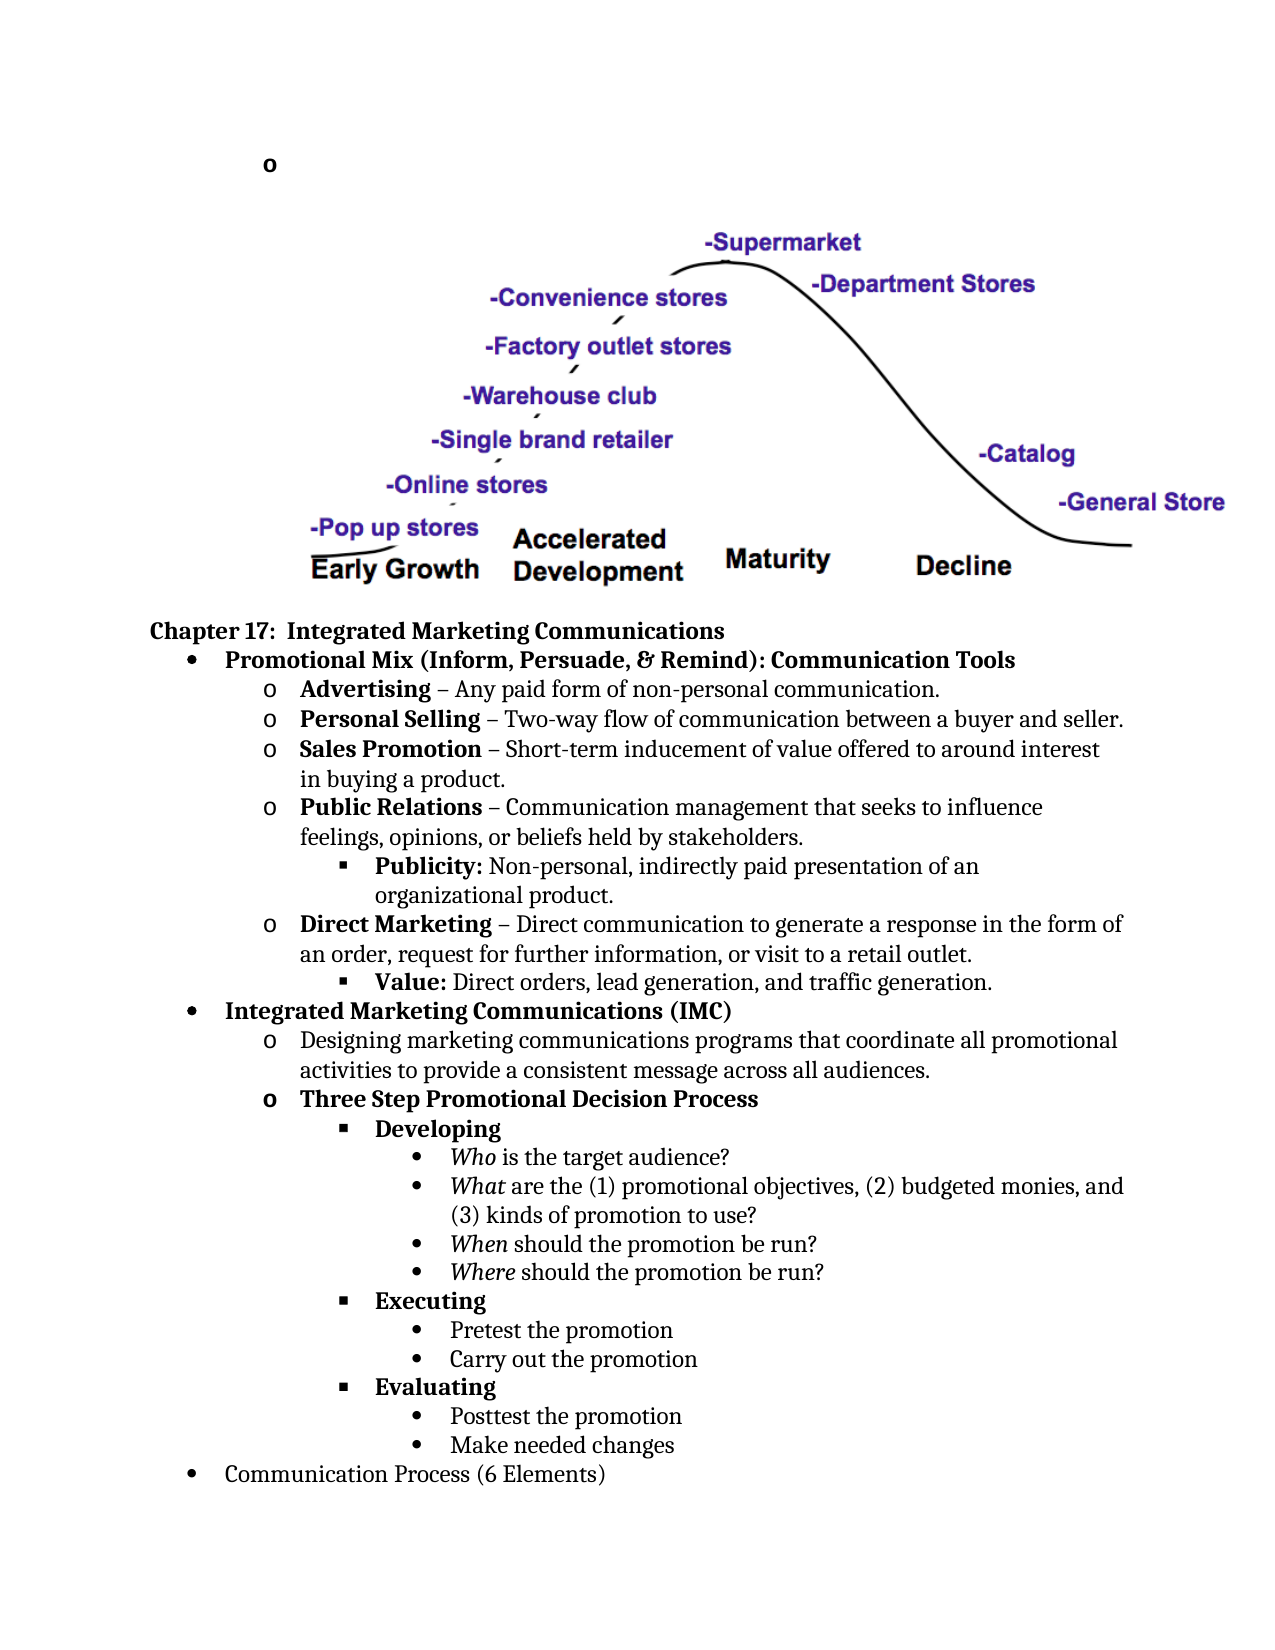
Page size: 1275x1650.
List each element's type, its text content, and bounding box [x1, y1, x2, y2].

list Advertising – Any paid form of non-personal communication. [262, 674, 1125, 704]
text Chapter 17: Integrated Marketing Communications [150, 617, 1125, 646]
list Executing [337, 1287, 1125, 1316]
list Posttest the promotion [412, 1402, 1125, 1431]
list Make needed changes [412, 1431, 1125, 1459]
list Promotional Mix (Inform, Persuade, & Remind): Communication Tools [187, 646, 1125, 674]
list Evaluating [337, 1373, 1125, 1402]
list Personal Selling – Two-way flow of communication between a buyer and seller. [262, 704, 1125, 734]
picture [262, 180, 1236, 589]
list What are the (1) promotional objectives, (2) budgeted monies, and (3) kinds of promotion to use? [412, 1172, 1125, 1229]
list Where should the promotion be run? [412, 1258, 1125, 1287]
list Sales Promotion – Short-term inducement of value offered to around interest in buying a product. [262, 734, 1125, 793]
list Integrated Marketing Communications (IMC) [187, 997, 1125, 1026]
list Direct Marketing – Direct communication to generate a response in the form of an order, request for further information, or visit to a retail outlet. [262, 909, 1125, 968]
list Pretest the promotion [412, 1316, 1125, 1344]
list Who is the target audience? [412, 1143, 1125, 1172]
list When should the promotion be run? [412, 1229, 1125, 1258]
list Communication Process (6 Elements) [187, 1459, 1125, 1488]
list Carry out the promotion [412, 1344, 1125, 1373]
list Value: Direct orders, lead generation, and traffic generation. [337, 968, 1125, 997]
list Developing [337, 1114, 1125, 1143]
list Publicity: Non-personal, indirectly paid presentation of an organizational product. [337, 852, 1125, 909]
list Designing marketing communications programs that coordinate all promotional activities to provide a consistent message across all audiences. [262, 1026, 1125, 1084]
list Public Relations – Communication management that seeks to influence feelings, opinions, or beliefs held by stakeholders. [262, 793, 1125, 852]
list Three Step Promotional Decision Process [262, 1084, 1125, 1114]
